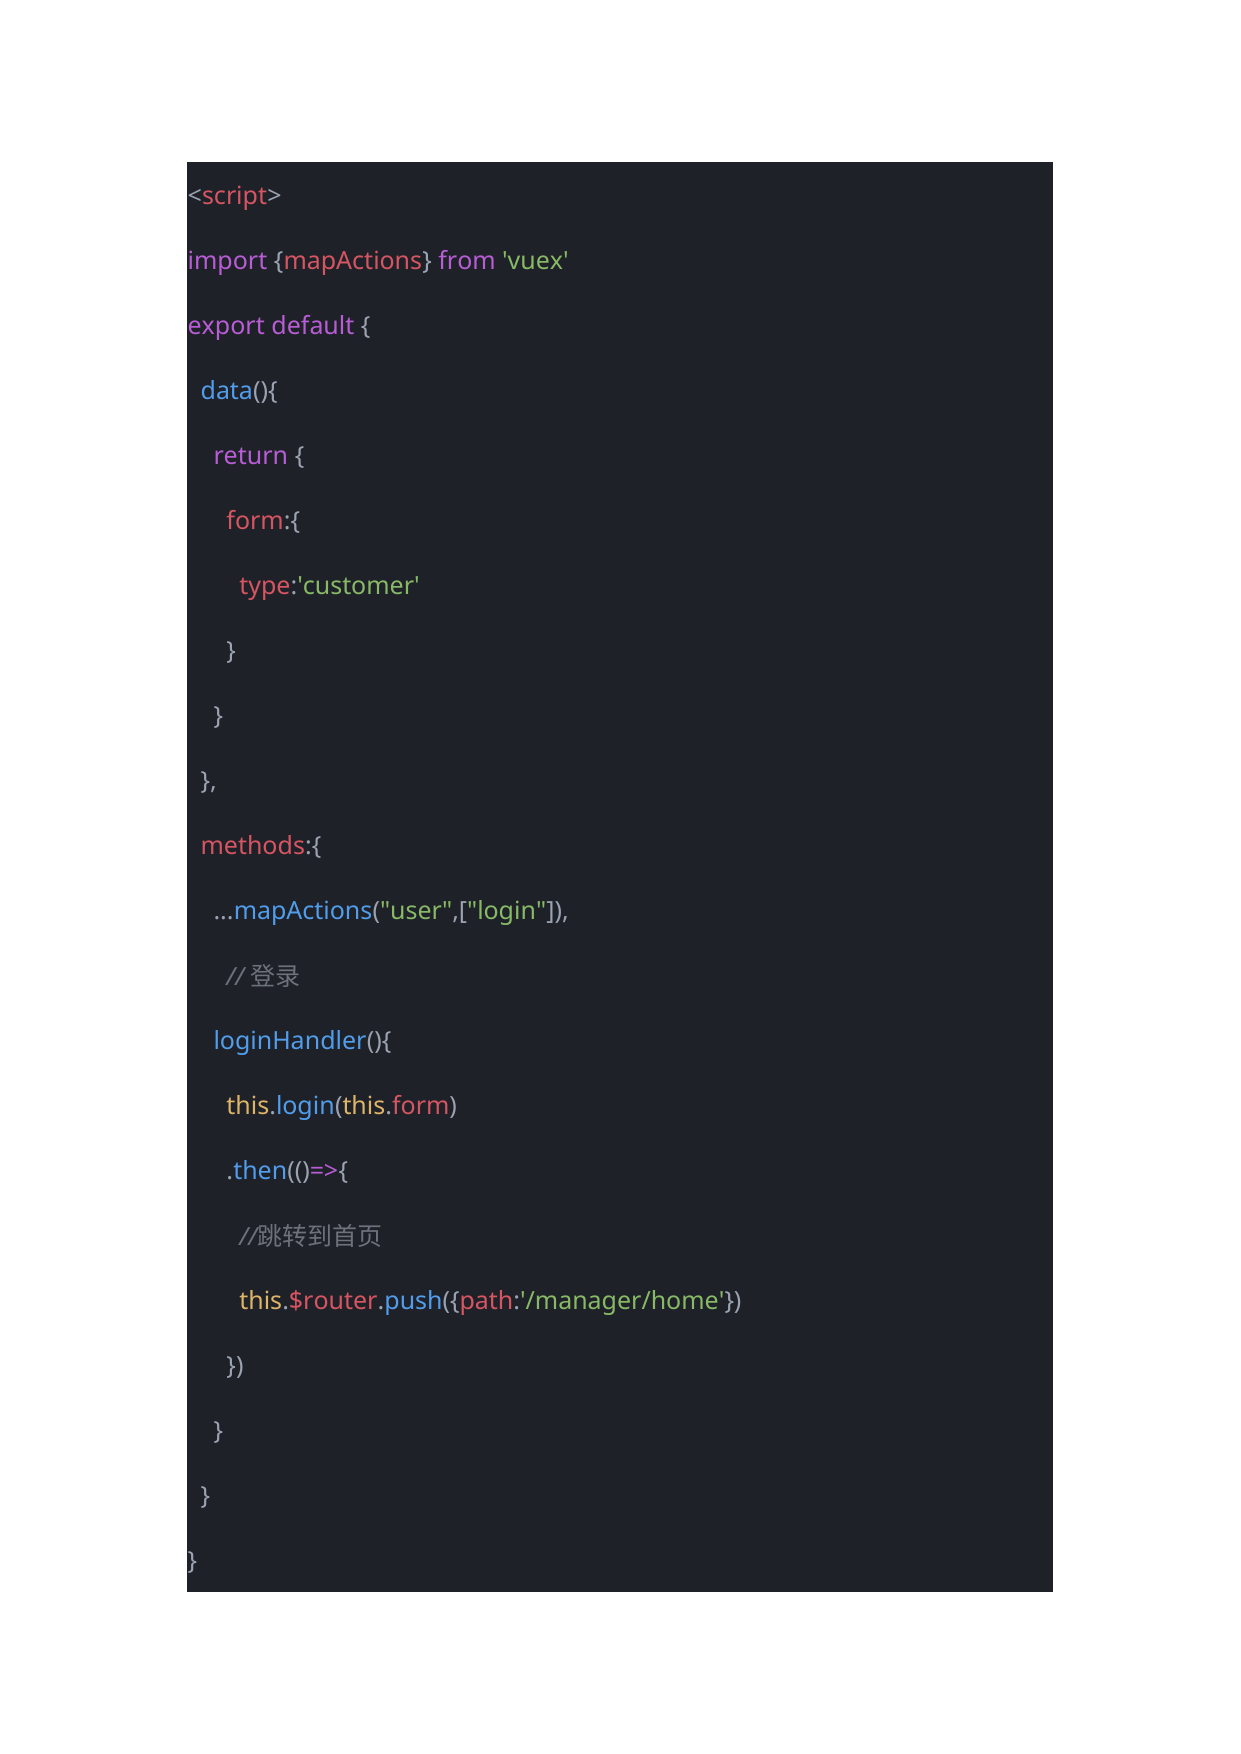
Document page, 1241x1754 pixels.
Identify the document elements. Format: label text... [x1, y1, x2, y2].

text <script> [187, 162, 1053, 227]
text } [187, 617, 1053, 682]
text //跳转到首页 [187, 1202, 1053, 1267]
text this.$router.push({path:'/manager/home'}) [187, 1267, 1053, 1332]
text export default { [187, 292, 1053, 357]
text // 登录 [187, 942, 1053, 1007]
text } [187, 682, 1053, 747]
text form:{ [187, 487, 1053, 552]
text methods:{ [187, 812, 1053, 877]
text .then(()=>{ [187, 1137, 1053, 1202]
text this.login(this.form) [187, 1072, 1053, 1137]
text } [187, 1462, 1053, 1527]
text data(){ [187, 357, 1053, 422]
text type:'customer' [187, 552, 1053, 617]
text } [187, 1527, 1053, 1592]
text }, [187, 747, 1053, 812]
text import {mapActions} from 'vuex' [187, 227, 1053, 292]
text }) [187, 1332, 1053, 1397]
text return { [187, 422, 1053, 487]
text } [187, 1397, 1053, 1462]
text loginHandler(){ [187, 1007, 1053, 1072]
text ...mapActions("user",["login"]), [187, 877, 1053, 942]
